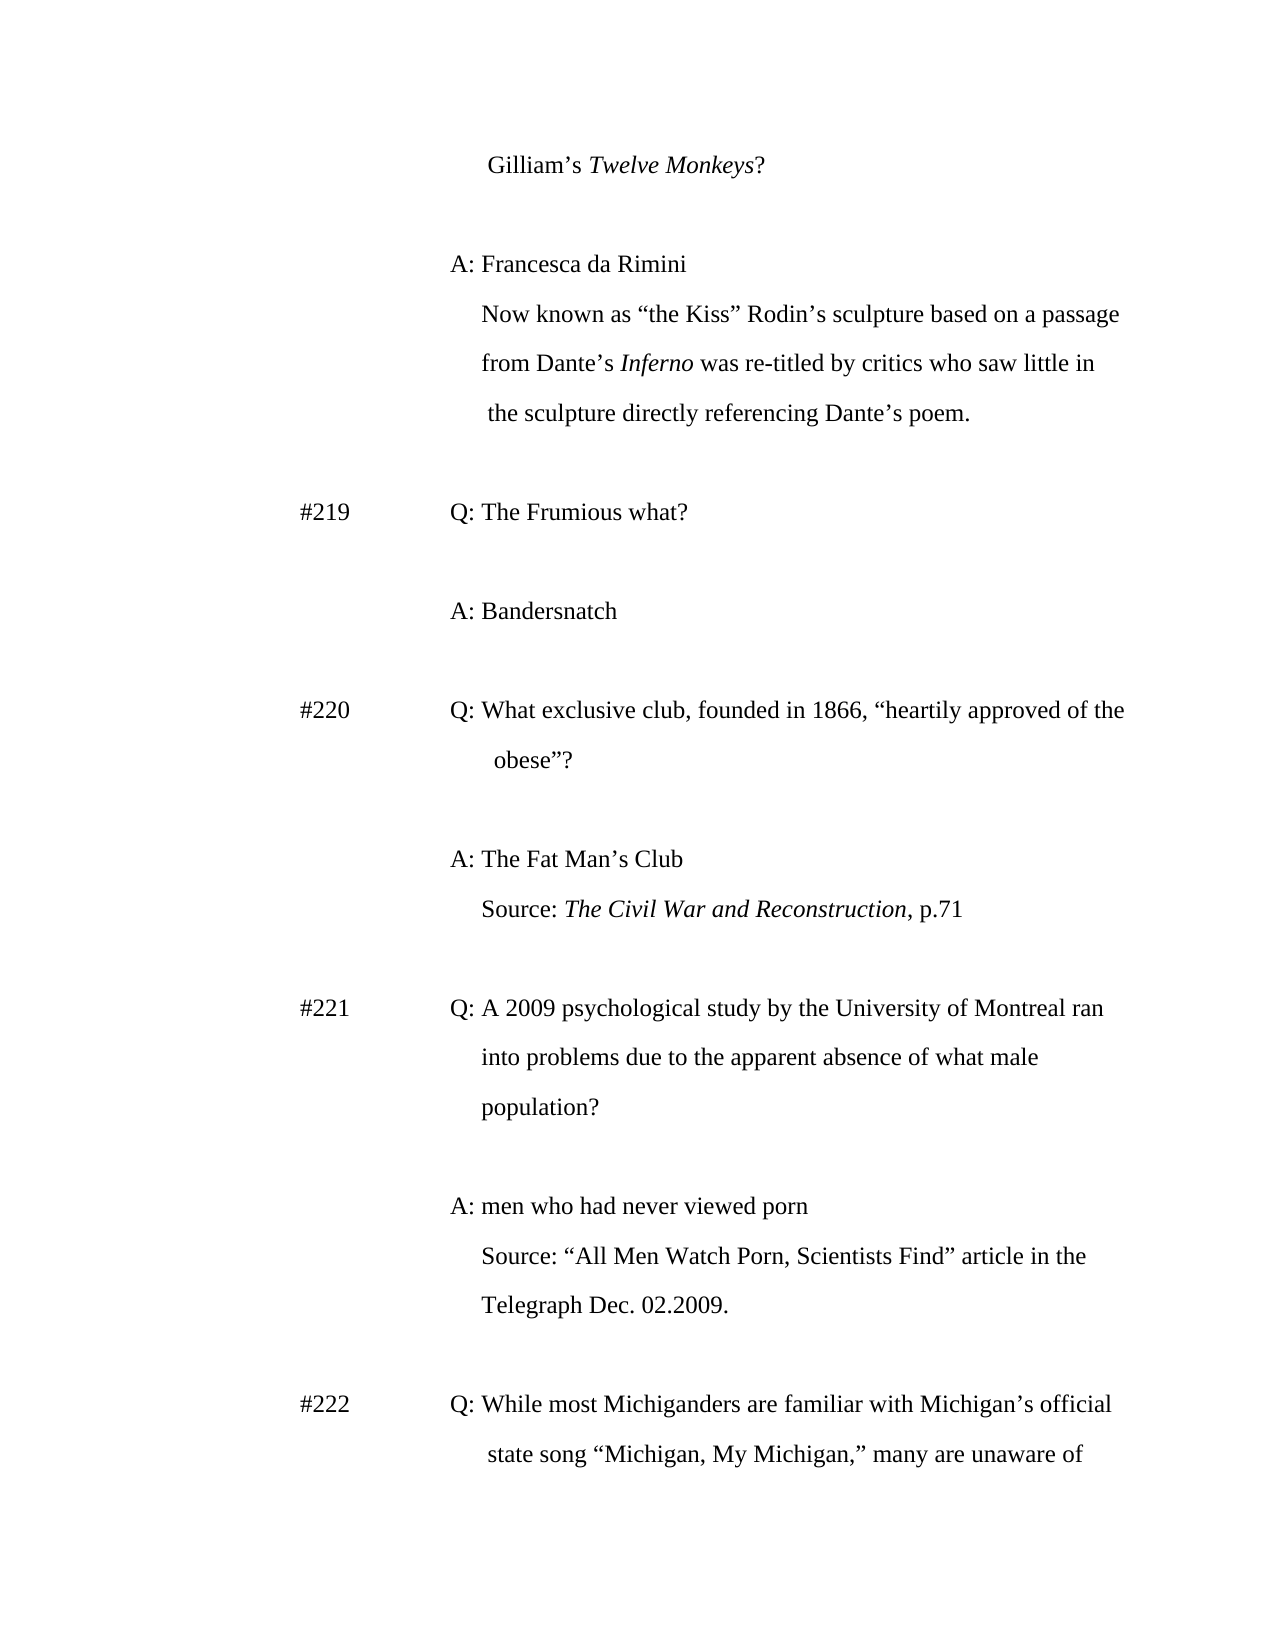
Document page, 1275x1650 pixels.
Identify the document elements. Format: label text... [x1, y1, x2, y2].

text #221 Q: A 2009 psychological study by the University of Montreal ran [150, 993, 1125, 1022]
text #220 Q: What exclusive club, founded in 1866, “heartily approved of the [150, 695, 1125, 724]
text A: Francesca da Rimini [150, 249, 1125, 278]
text Gilliam’s Twelve Monkeys? [150, 150, 1125, 179]
text into problems due to the apparent absence of what male [150, 1042, 1125, 1071]
text A: men who had never viewed porn [150, 1191, 1125, 1220]
text #219 Q: The Frumious what? [150, 497, 1125, 526]
text #222 Q: While most Michiganders are familiar with Michigan’s official [150, 1389, 1125, 1418]
text Now known as “the Kiss” Rodin’s sculpture based on a passage [150, 299, 1125, 327]
text obese”? [150, 745, 1125, 774]
text Source: The Civil War and Reconstruction, p.71 [150, 894, 1125, 922]
text state song “Michigan, My Michigan,” many are unaware of [150, 1439, 1125, 1468]
text A: The Fat Man’s Club [150, 844, 1125, 873]
text from Dante’s Inferno was re-titled by critics who saw little in [150, 348, 1125, 377]
text Telegraph Dec. 02.2009. [150, 1290, 1125, 1319]
text the sculpture directly referencing Dante’s poem. [150, 398, 1125, 427]
text Source: “All Men Watch Porn, Scientists Find” article in the [150, 1241, 1125, 1269]
text A: Bandersnatch [150, 596, 1125, 625]
text population? [150, 1092, 1125, 1121]
